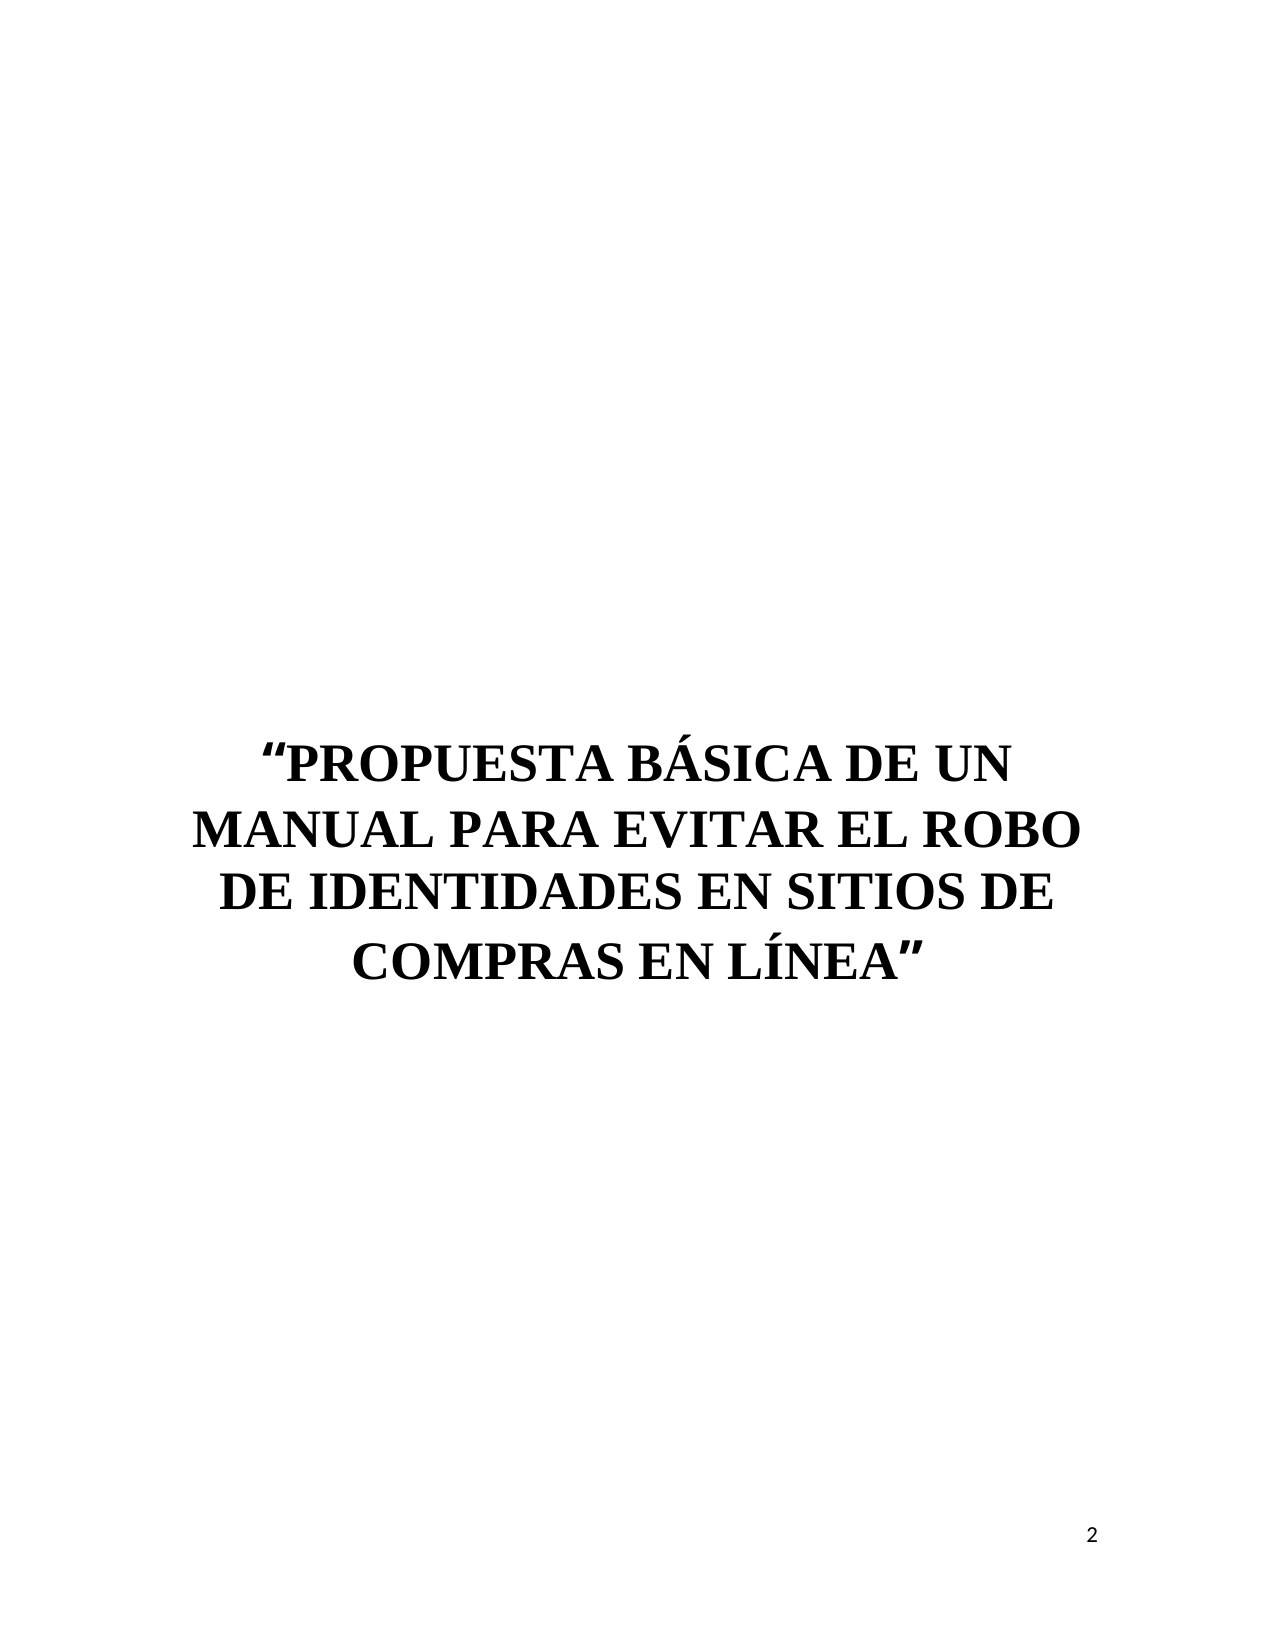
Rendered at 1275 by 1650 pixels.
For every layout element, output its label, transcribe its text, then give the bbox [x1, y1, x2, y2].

text “PROPUESTA BÁSICA DE UN MANUAL PARA EVITAR EL ROBO DE IDENTIDADES EN SITIOS DE COMPRAS EN LÍNEA” [177, 723, 1098, 995]
